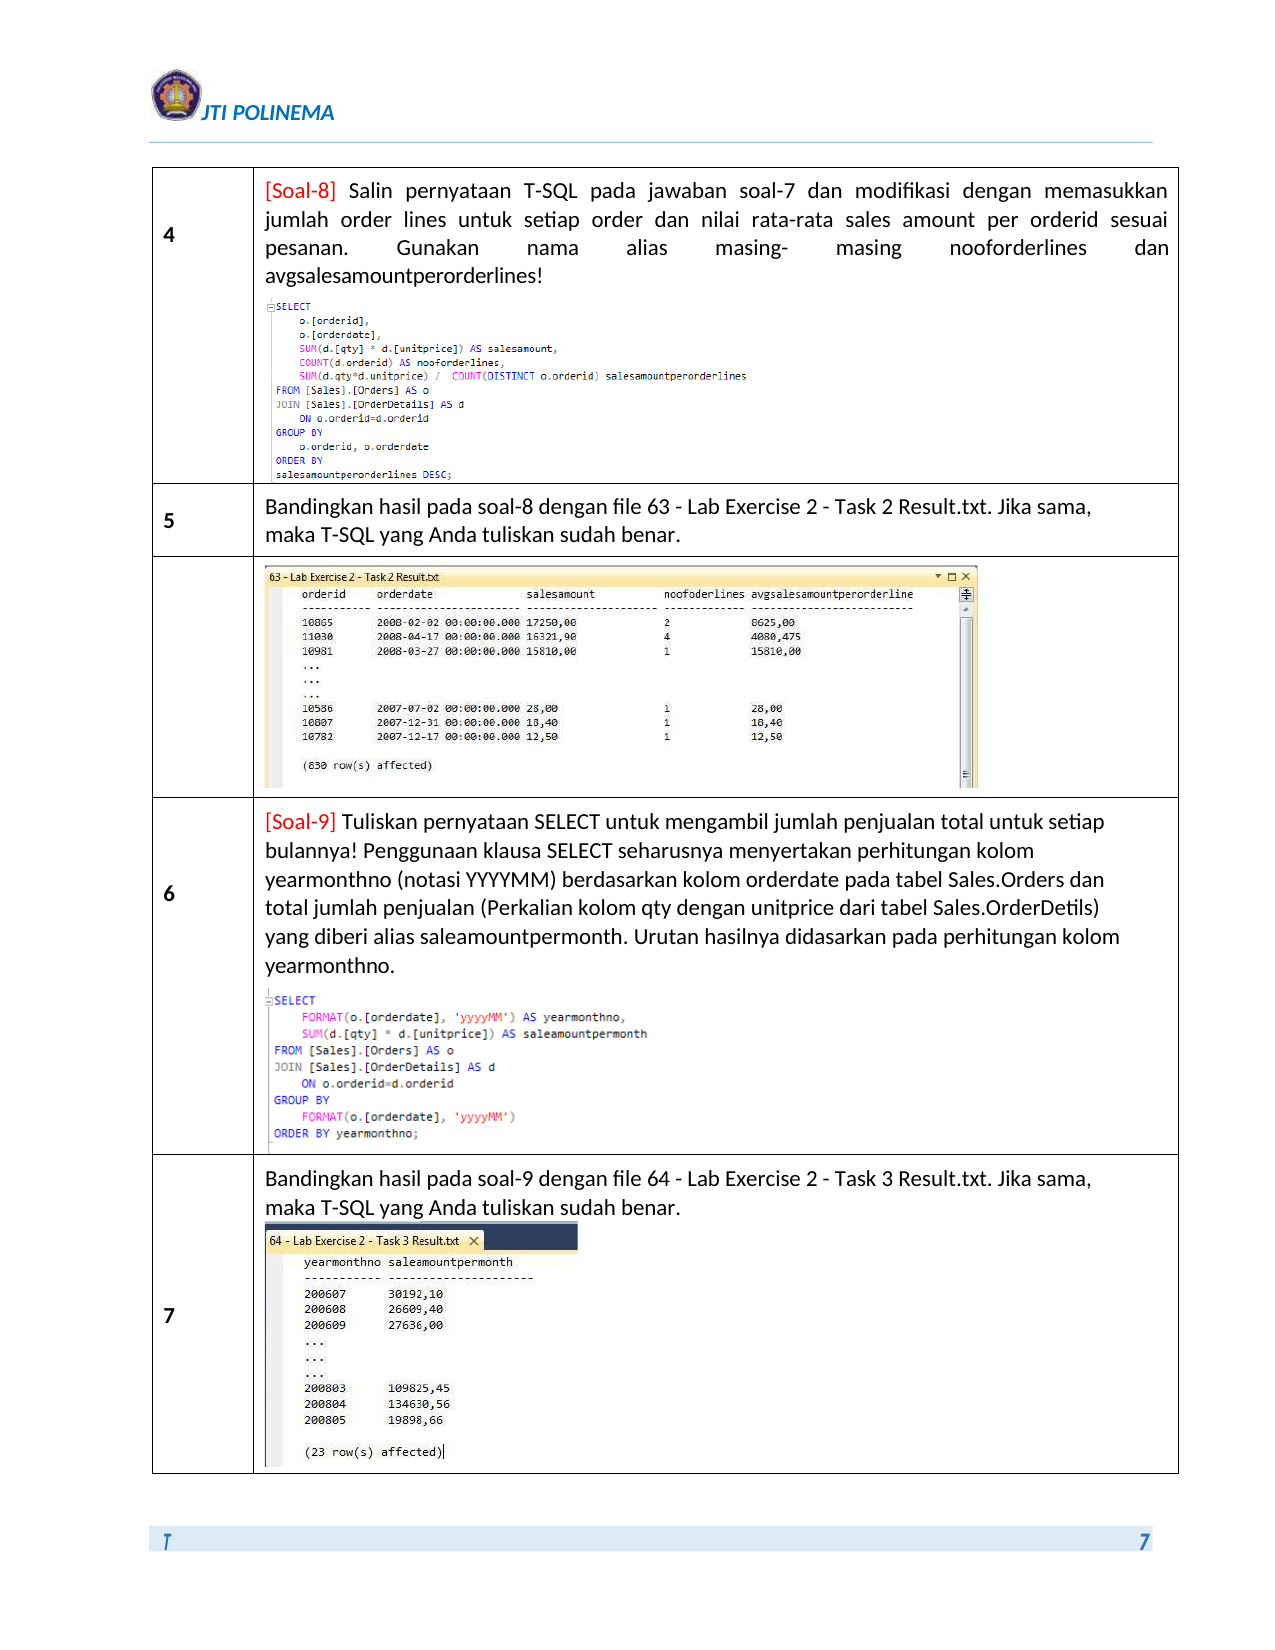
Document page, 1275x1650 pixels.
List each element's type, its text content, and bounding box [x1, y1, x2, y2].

table_cell 6 [153, 798, 253, 1154]
table_cell 5 [153, 484, 253, 556]
picture [264, 1221, 578, 1467]
table_cell 7 [153, 1155, 253, 1473]
table_cell [Soal-8] Salin pernyataan T-SQL pada jawaban soal-7 dan modifikasi dengan memasukkan jumlah order lines untuk setiap order dan nilai rata-rata sales amount per orderid sesuai pesanan. Gunakan nama alias masing- masing nooforderlines dan avgsalesamountperorderlines! [254, 168, 1178, 482]
picture [264, 565, 978, 788]
picture [151, 69, 202, 121]
table_cell [153, 557, 253, 797]
table_cell 4 [153, 168, 253, 482]
picture [264, 298, 757, 483]
picture [264, 988, 794, 1154]
table_cell [Soal-9] Tuliskan pernyataan SELECT untuk mengambil jumlah penjualan total untuk setiap bulannya! Penggunaan klausa SELECT seharusnya menyertakan perhitungan kolom yearmonthno (notasi YYYYMM) berdasarkan kolom orderdate pada tabel Sales.Orders dan total jumlah penjualan (Perkalian kolom qty dengan unitprice dari tabel Sales.OrderDetils) yang diberi alias saleamountpermonth. Urutan hasilnya didasarkan pada perhitungan kolom yearmonthno. [254, 798, 1178, 1154]
table_cell Bandingkan hasil pada soal-9 dengan file 64 - Lab Exercise 2 - Task 3 Result.txt. Jika sama, maka T-SQL yang Anda tuliskan sudah benar. [254, 1155, 1178, 1473]
table_cell [254, 557, 1178, 797]
table_cell Bandingkan hasil pada soal-8 dengan file 63 - Lab Exercise 2 - Task 2 Result.txt. Jika sama, maka T-SQL yang Anda tuliskan sudah benar. [254, 484, 1178, 556]
